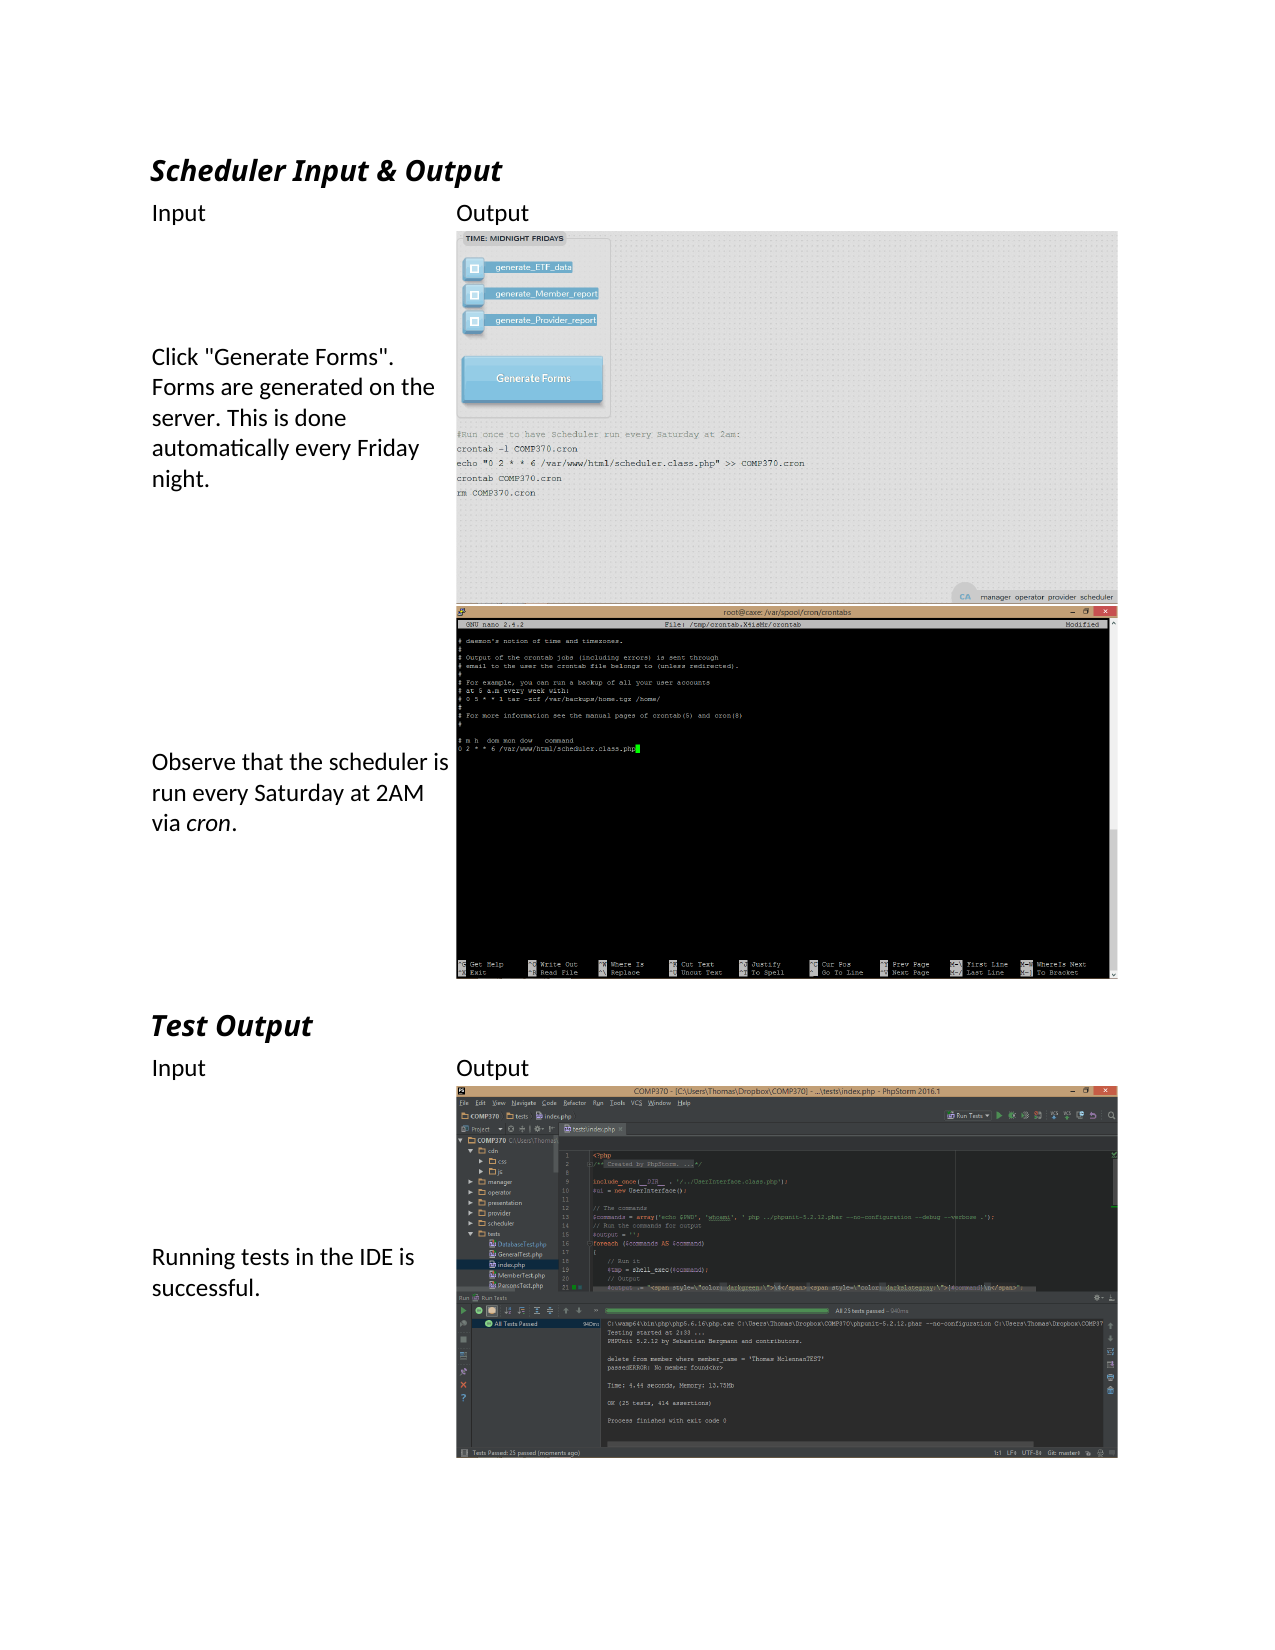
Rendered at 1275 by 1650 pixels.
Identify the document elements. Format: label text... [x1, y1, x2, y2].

picture [456, 606, 1118, 979]
picture [456, 1086, 1118, 1458]
table_header Input [150, 196, 455, 229]
table_cell [455, 1084, 1125, 1459]
table_header Output [455, 196, 1125, 229]
picture [456, 231, 1118, 604]
subtitle Scheduler Input & Output [150, 150, 1125, 190]
subtitle Test Output [150, 1005, 1125, 1044]
table_cell Running tests in the IDE is successful. [150, 1084, 455, 1459]
table_cell Observe that the scheduler is run every Saturday at 2AM via cron. [150, 605, 455, 980]
table_cell [455, 605, 1125, 980]
table_cell [455, 230, 1125, 605]
table_cell Click "Generate Forms". Forms are generated on the server. This is done automatically every Friday night. [150, 230, 455, 605]
table_header Output [455, 1051, 1125, 1084]
table_header Input [150, 1051, 455, 1084]
